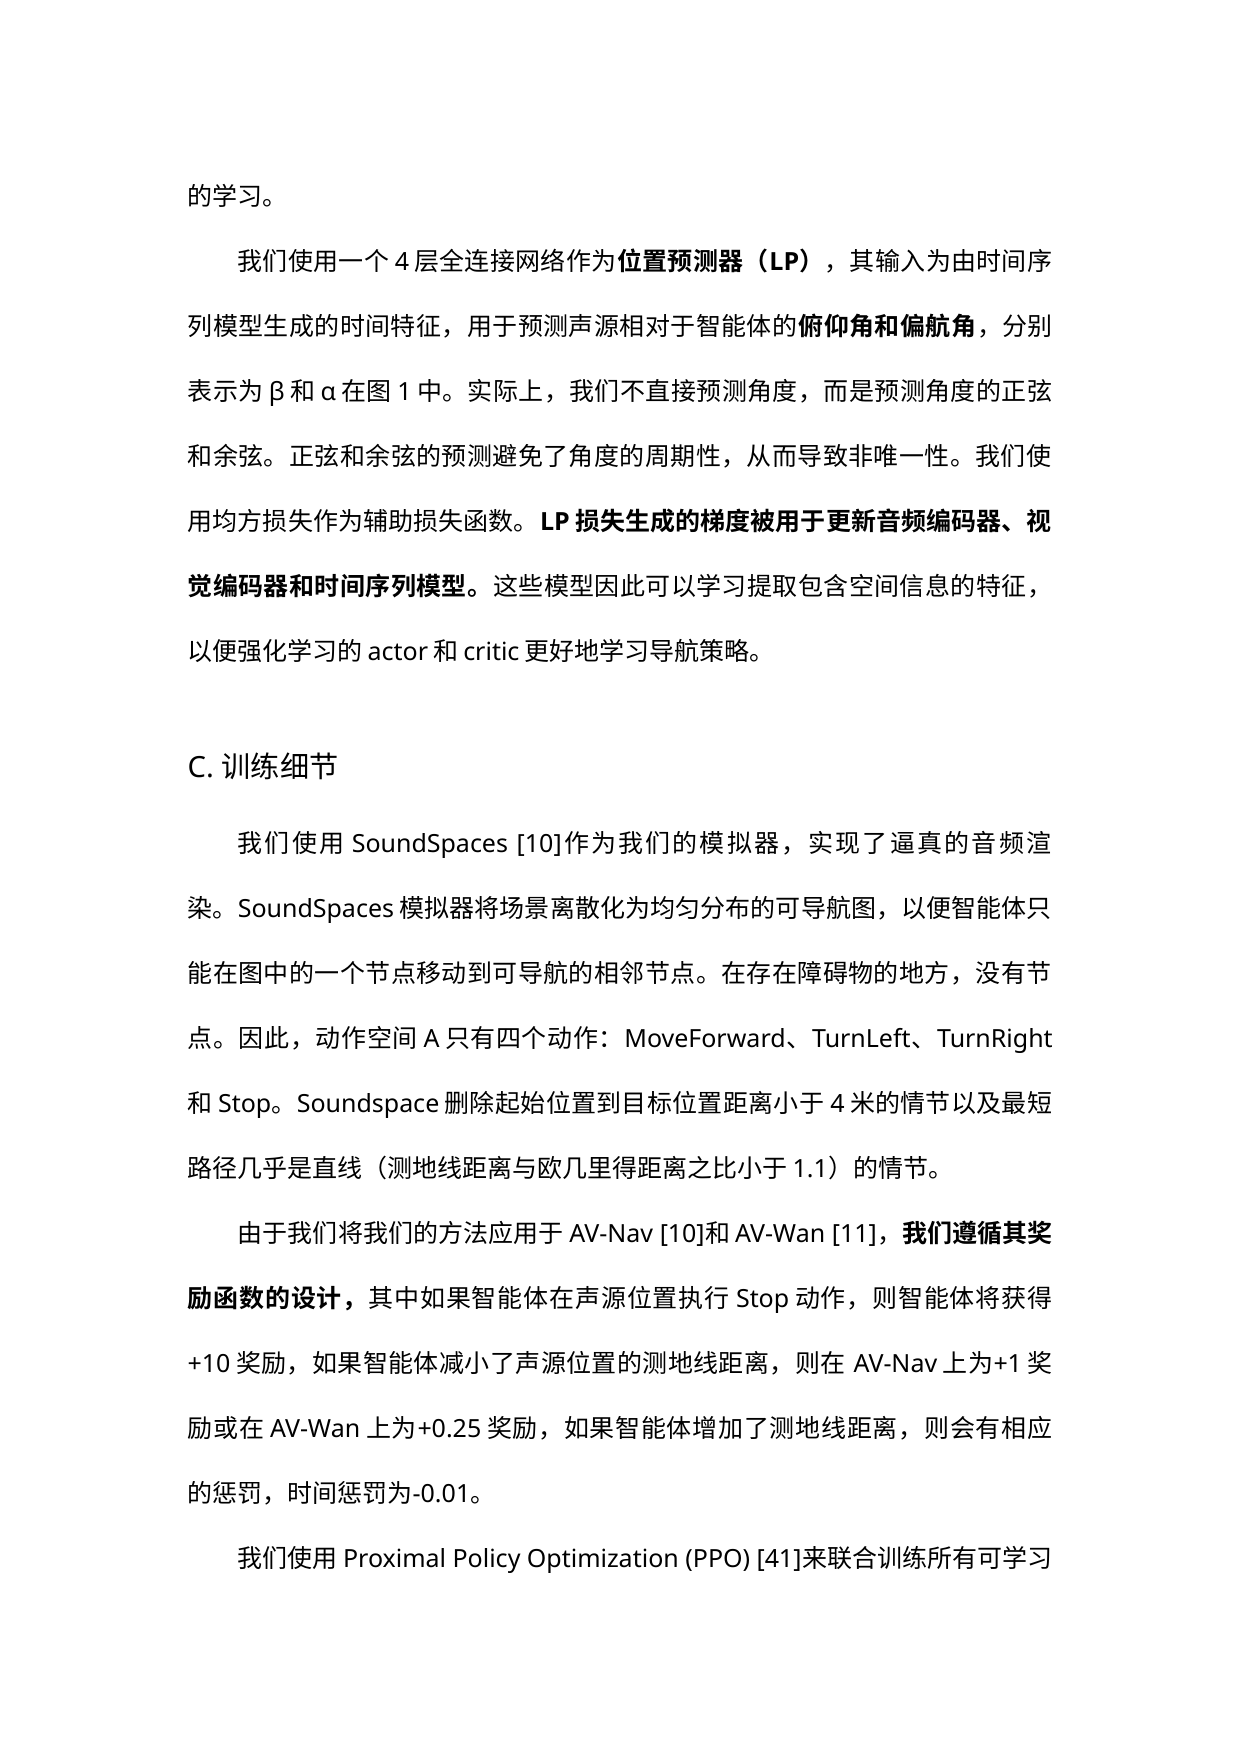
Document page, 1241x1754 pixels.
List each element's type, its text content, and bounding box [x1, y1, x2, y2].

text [187, 162, 1053, 227]
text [187, 1524, 1053, 1589]
text 我们使用SoundSpaces [10]作为我们的模拟器，实现了逼真的音频渲染。SoundSpaces模拟器将场景离散化为均匀分布的可导航图，以便智能体只能在图中的一个节点移动到可导航的相邻节点。在存在障碍物的地方，没有节点。因此，动作空间A只有四个动作：MoveForward、TurnLeft、TurnRight和Stop。Soundspace删除起始位置到目标位置距离小于4米的情节以及最短路径几乎是直线（测地线距离与欧几里得距离之比小于1.1）的情节。 [187, 809, 1053, 1199]
text C. 训练细节 [187, 732, 1053, 797]
text 由于我们将我们的方法应用于AV-Nav [10]和AV-Wan [11]，我们遵循其奖励函数的设计，其中如果智能体在声源位置执行Stop动作，则智能体将获得+10奖励，如果智能体减小了声源位置的测地线距离，则在AV-Nav上为+1奖励或在AV-Wan上为+0.25奖励，如果智能体增加了测地线距离，则会有相应的惩罚，时间惩罚为-0.01。 [187, 1199, 1053, 1524]
text 我们使用一个4层全连接网络作为位置预测器（LP），其输入为由时间序列模型生成的时间特征，用于预测声源相对于智能体的俯仰角和偏航角，分别表示为β和α在图1中。实际上，我们不直接预测角度，而是预测角度的正弦和余弦。正弦和余弦的预测避免了角度的周期性，从而导致非唯一性。我们使用均方损失作为辅助损失函数。LP损失生成的梯度被用于更新音频编码器、视觉编码器和时间序列模型。这些模型因此可以学习提取包含空间信息的特征，以便强化学习的actor和critic更好地学习导航策略。 [187, 227, 1053, 682]
